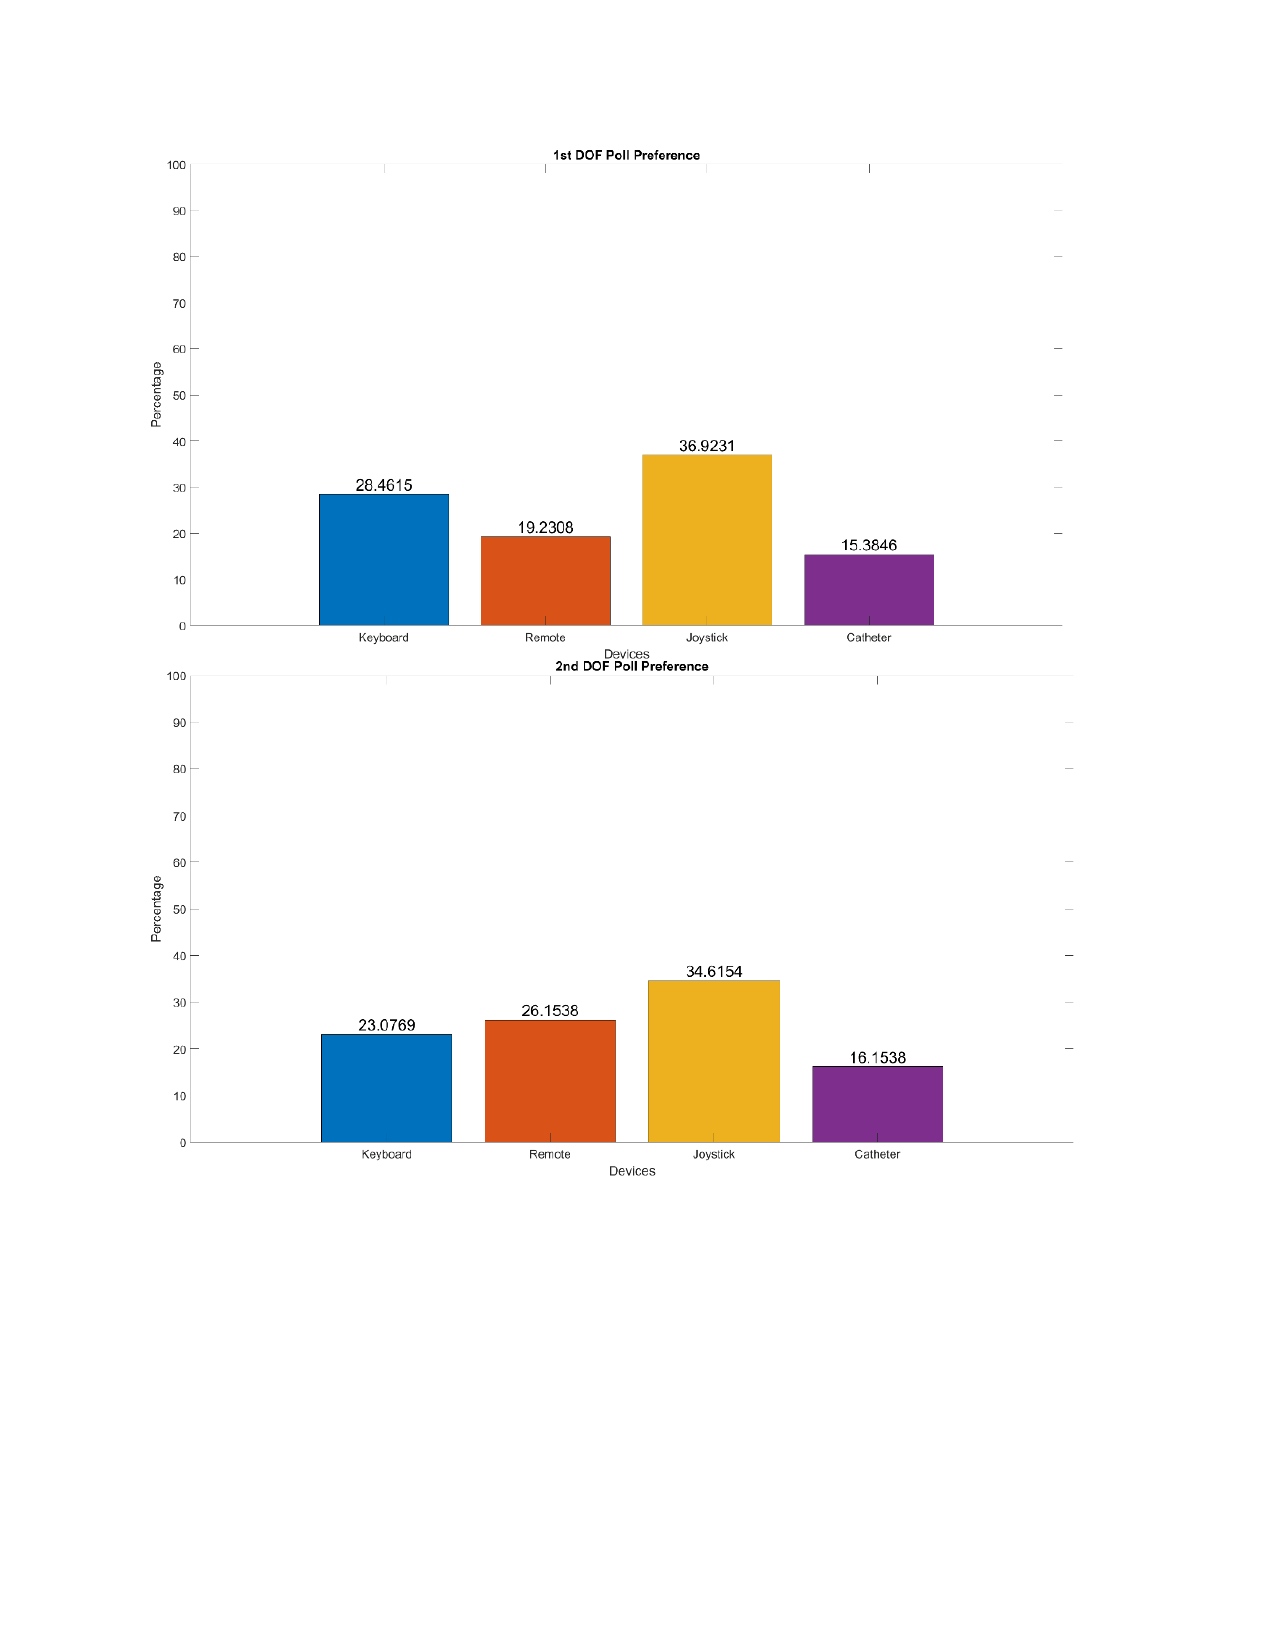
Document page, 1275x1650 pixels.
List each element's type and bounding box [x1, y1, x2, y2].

picture [150, 661, 1074, 1176]
picture [150, 150, 1063, 659]
